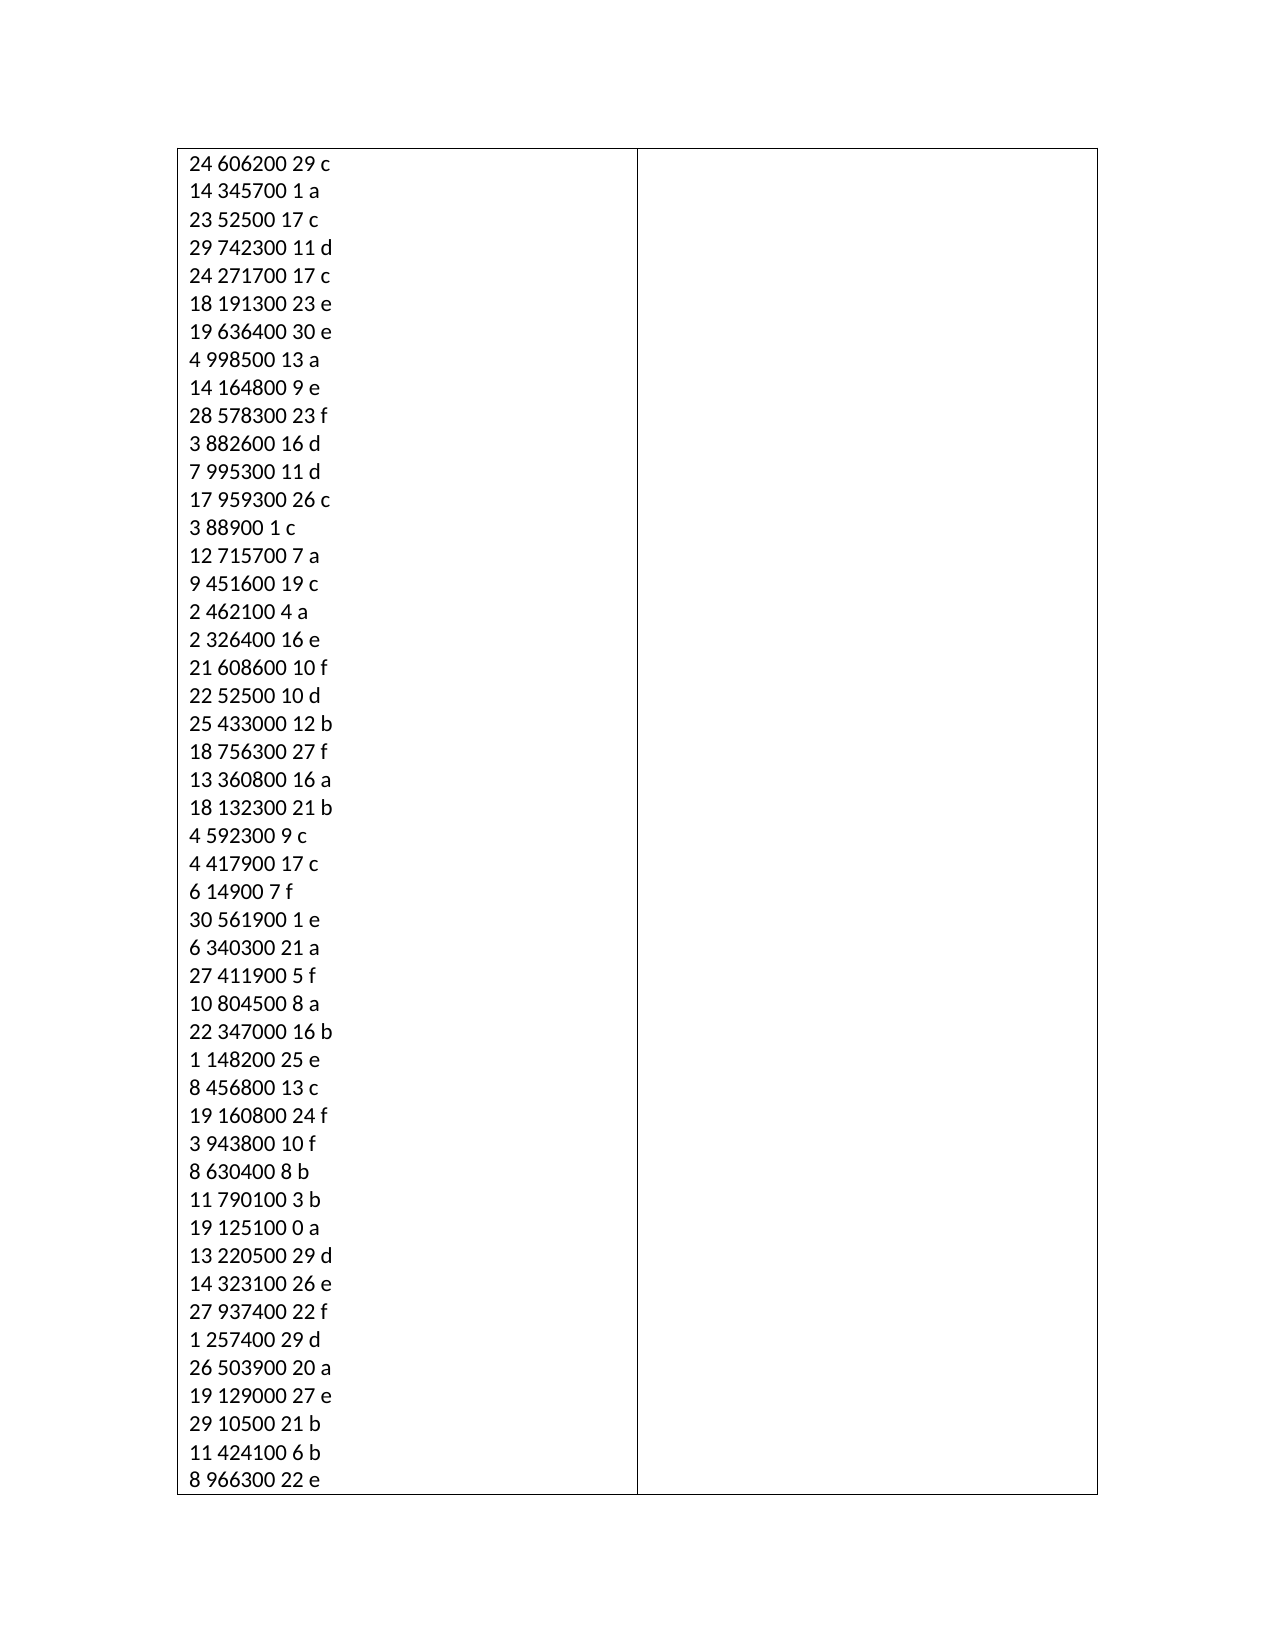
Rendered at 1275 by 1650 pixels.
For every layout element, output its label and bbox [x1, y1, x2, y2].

table_cell [178, 149, 637, 1494]
table_cell [638, 149, 1097, 1494]
